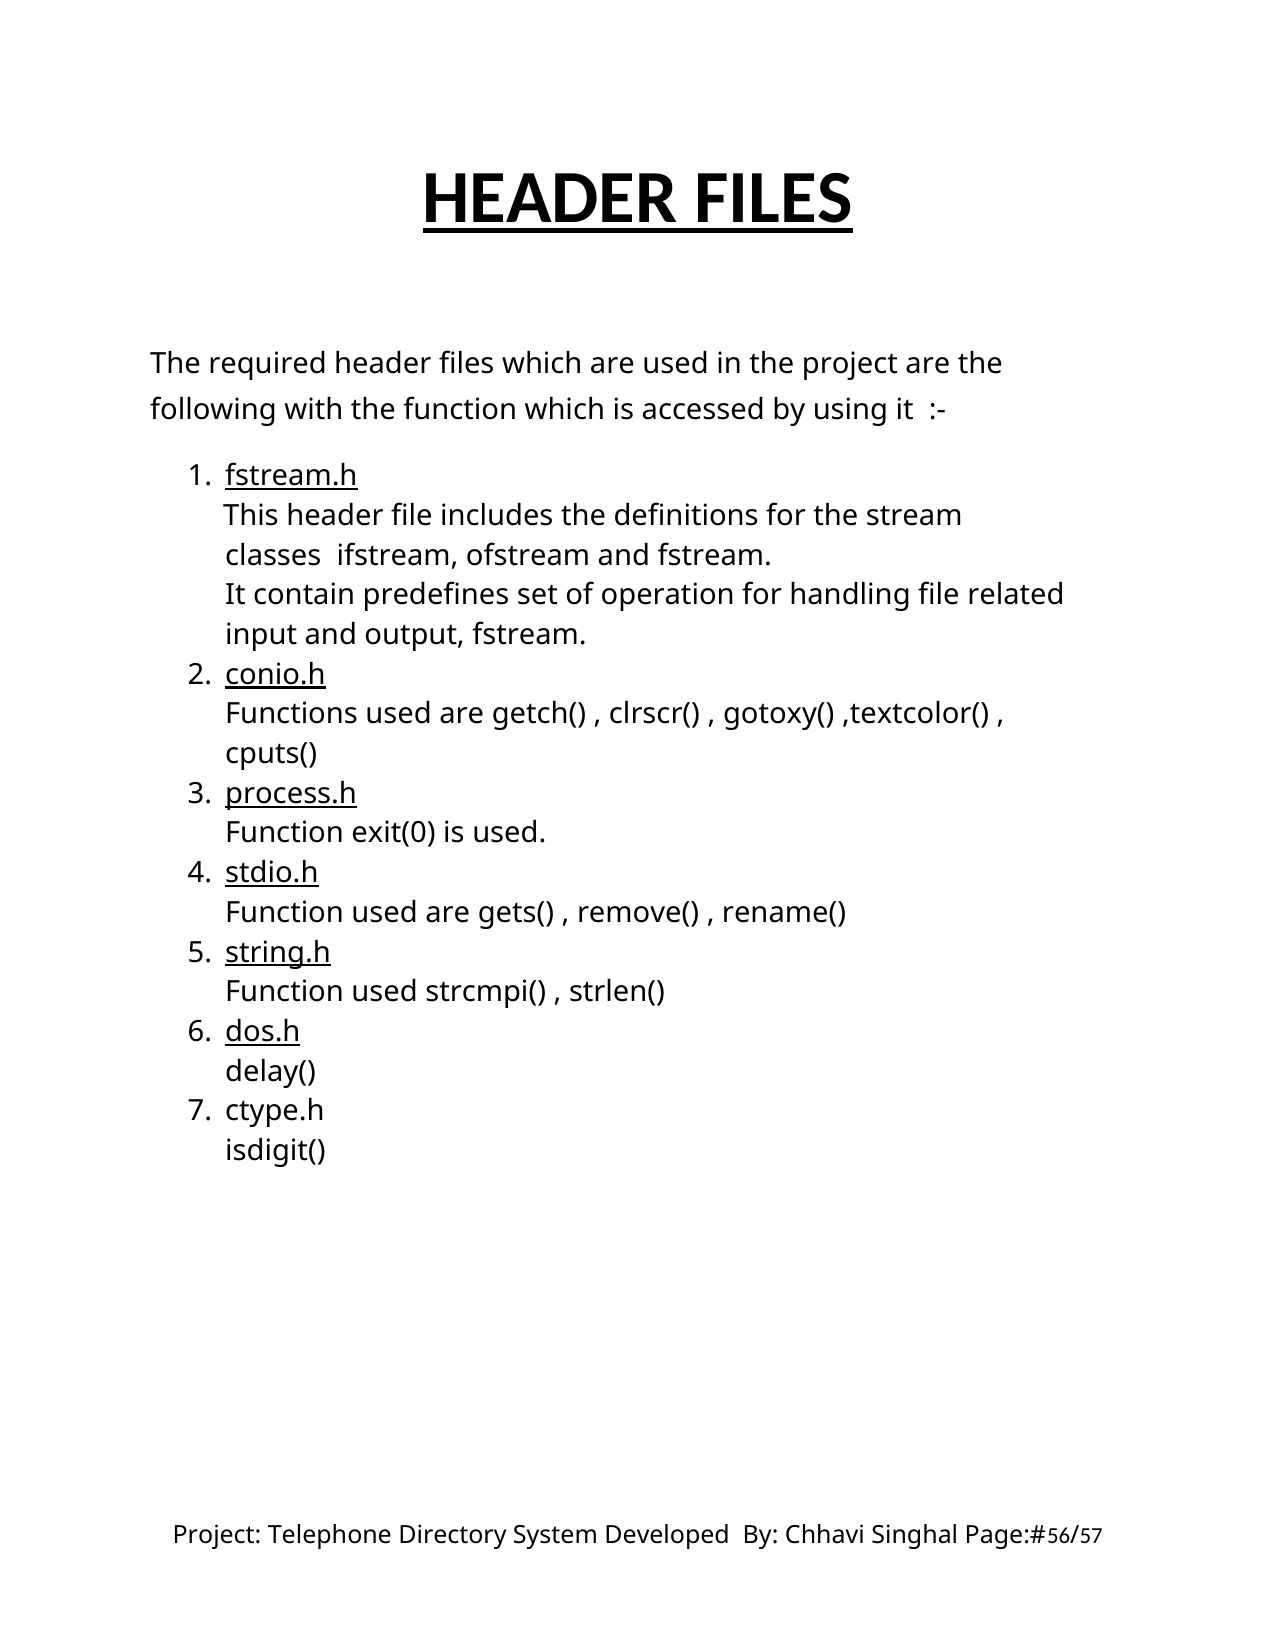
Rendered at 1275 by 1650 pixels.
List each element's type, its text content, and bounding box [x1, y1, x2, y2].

list cputs() [225, 732, 1125, 772]
list dos.h [187, 1010, 1125, 1050]
text HEADER FILES [150, 150, 1125, 242]
list fstream.h [187, 454, 1125, 494]
list stdio.h [187, 851, 1125, 891]
list Functions used are getch() , clrscr() , gotoxy() ,textcolor() , [225, 693, 1125, 732]
list Function used are gets() , remove() , rename() [225, 891, 1125, 931]
list string.h [187, 931, 1125, 971]
list isdigit() [225, 1129, 1125, 1169]
list delay() [225, 1050, 1125, 1089]
list Function used strcmpi() , strlen() [225, 971, 1125, 1010]
text classes ifstream, ofstream and fstream. [179, 534, 1125, 574]
list ctype.h [187, 1089, 1125, 1129]
list conio.h [187, 653, 1125, 693]
list process.h [187, 772, 1125, 812]
list Function exit(0) is used. [225, 812, 1125, 851]
text The required header files which are used in the project are the following with the function which is accessed by using it :- [150, 342, 1125, 428]
text This header file includes the definitions for the stream [150, 494, 1125, 534]
text It contain predefines set of operation for handling file related input and output, fstream. [225, 574, 1125, 653]
